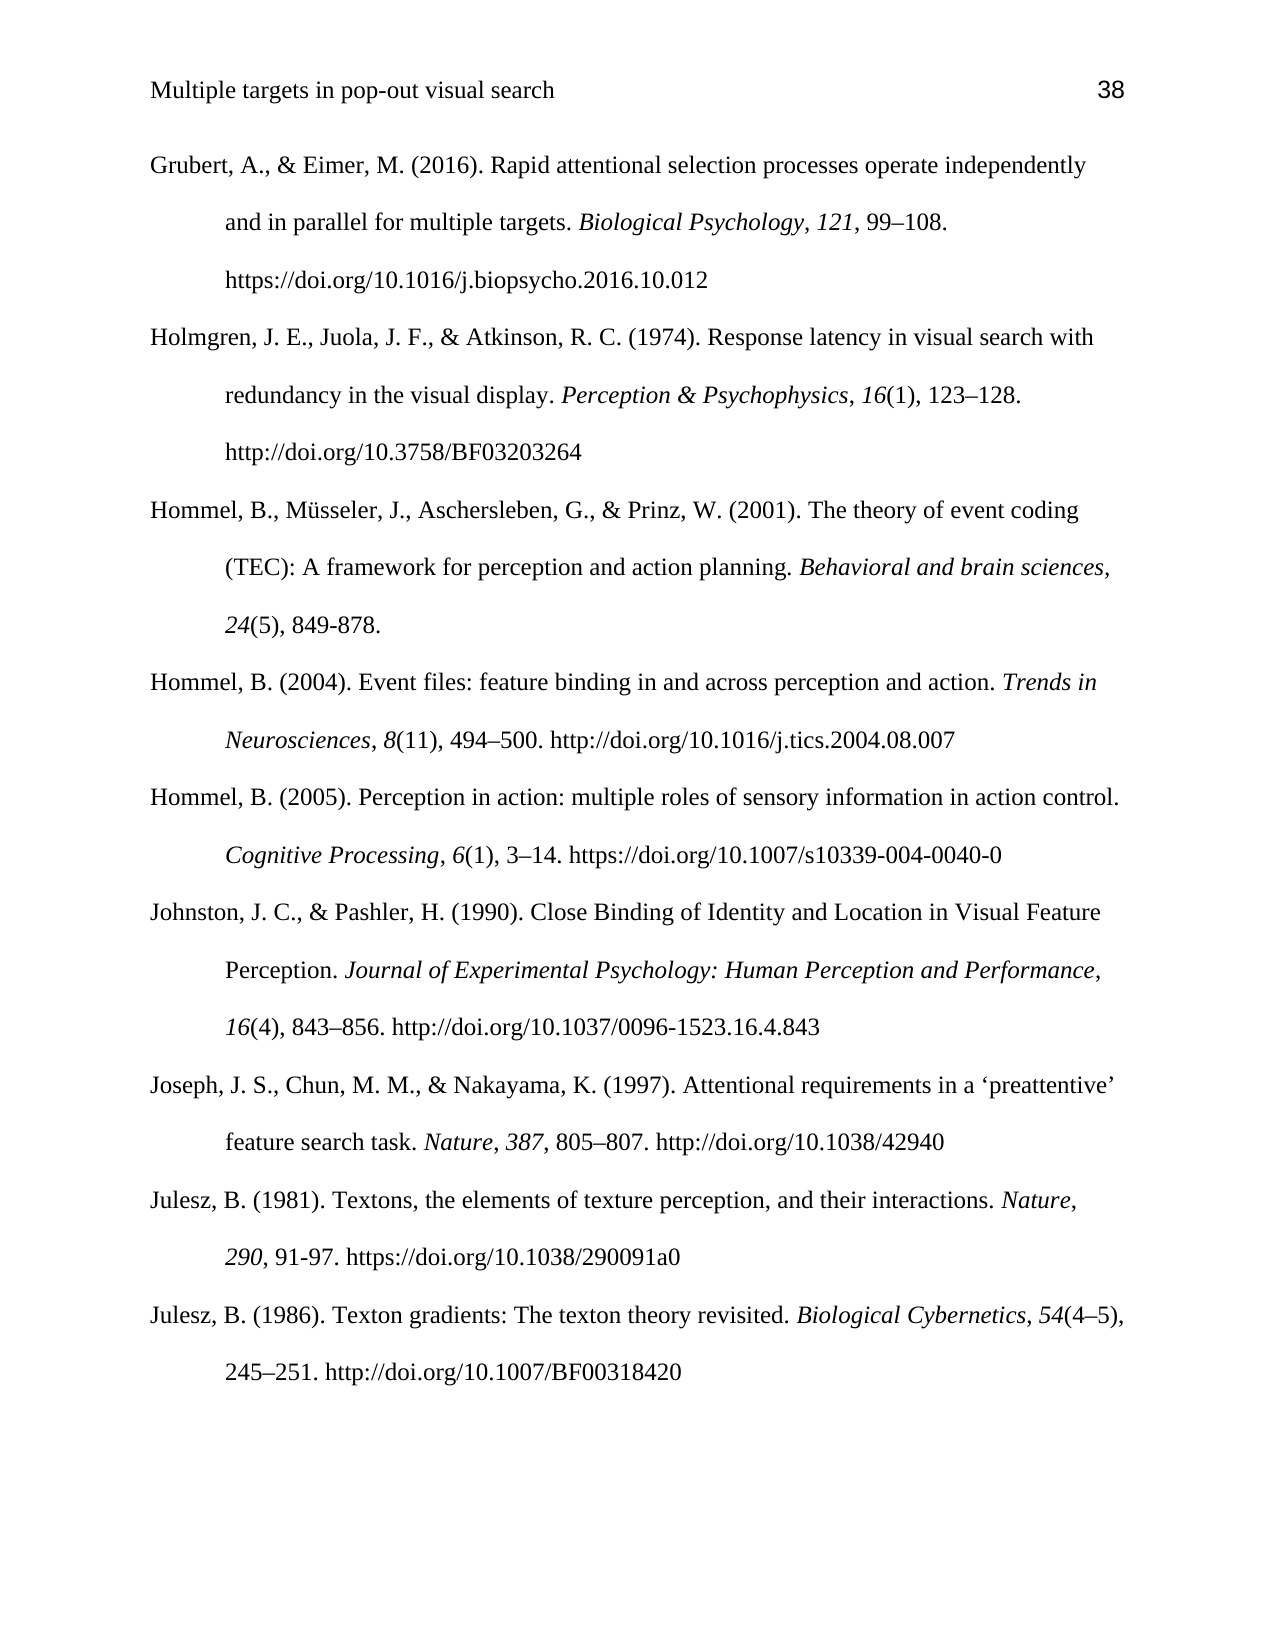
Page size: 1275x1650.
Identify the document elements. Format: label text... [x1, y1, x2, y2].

text Hommel, B. (2005). Perception in action: multiple roles of sensory information in action control. Cognitive Processing, 6(1), 3–14. https://doi.org/10.1007/s10339-004-0040-0 [150, 782, 1125, 869]
text Holmgren, J. E., Juola, J. F., & Atkinson, R. C. (1974). Response latency in visual search with redundancy in the visual display. Perception & Psychophysics, 16(1), 123–128. http://doi.org/10.3758/BF03203264 [150, 322, 1125, 466]
text Joseph, J. S., Chun, M. M., & Nakayama, K. (1997). Attentional requirements in a ‘preattentive’ feature search task. Nature, 387, 805–807. http://doi.org/10.1038/42940 [150, 1070, 1125, 1156]
text Julesz, B. (1981). Textons, the elements of texture perception, and their interactions. Nature, 290, 91-97. https://doi.org/10.1038/290091a0 [150, 1185, 1125, 1271]
text Hommel, B., Müsseler, J., Aschersleben, G., & Prinz, W. (2001). The theory of event coding (TEC): A framework for perception and action planning. Behavioral and brain sciences, 24(5), 849-878. [150, 495, 1125, 639]
text Hommel, B. (2004). Event files: feature binding in and across perception and action. Trends in Neurosciences, 8(11), 494–500. http://doi.org/10.1016/j.tics.2004.08.007 [150, 667, 1125, 754]
text Johnston, J. C., & Pashler, H. (1990). Close Binding of Identity and Location in Visual Feature Perception. Journal of Experimental Psychology: Human Perception and Performance, 16(4), 843–856. http://doi.org/10.1037/0096-1523.16.4.843 [150, 897, 1125, 1041]
text Grubert, A., & Eimer, M. (2016). Rapid attentional selection processes operate independently and in parallel for multiple targets. Biological Psychology, 121, 99–108. https://doi.org/10.1016/j.biopsycho.2016.10.012 [150, 150, 1125, 294]
text Julesz, B. (1986). Texton gradients: The texton theory revisited. Biological Cybernetics, 54(4–5), 245–251. http://doi.org/10.1007/BF00318420 [150, 1300, 1125, 1386]
